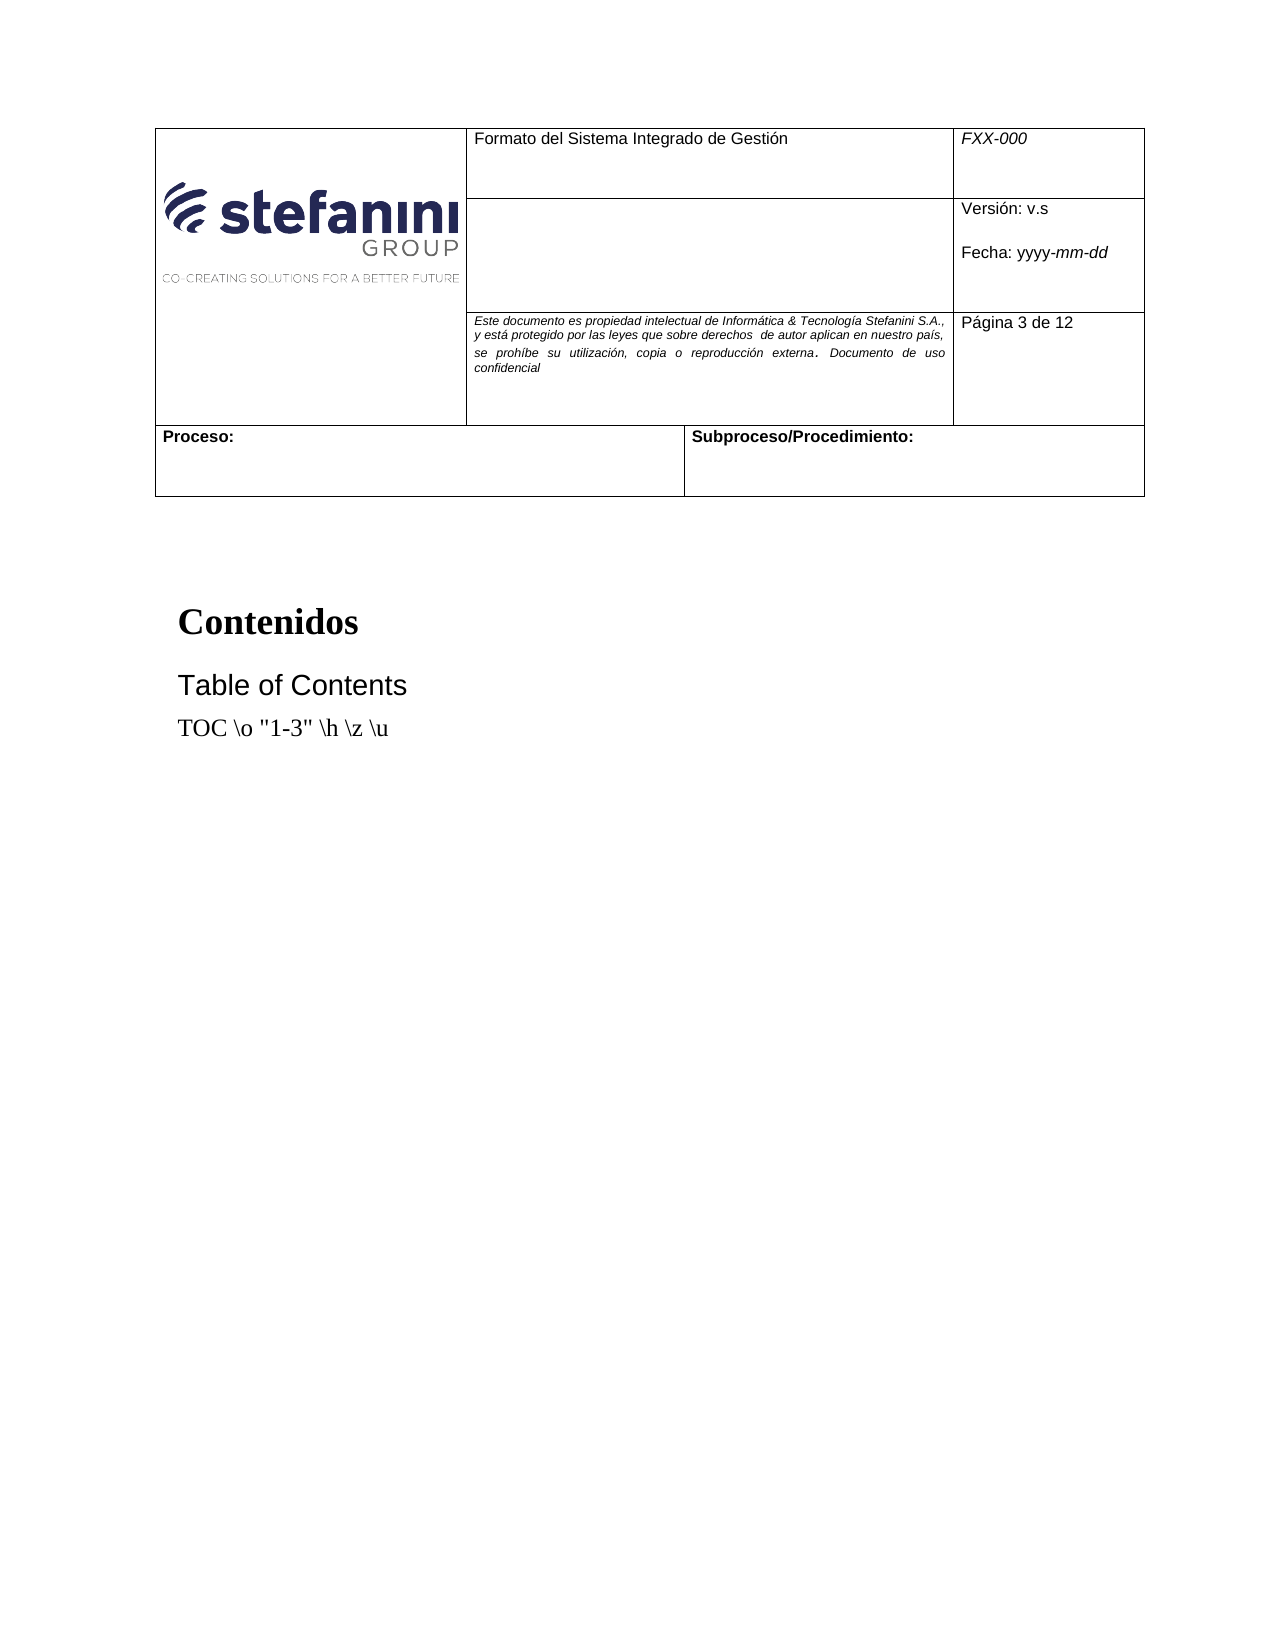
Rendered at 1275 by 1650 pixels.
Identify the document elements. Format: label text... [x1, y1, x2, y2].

subtitle Table of Contents [177, 667, 1098, 701]
picture [162, 182, 460, 286]
subtitle Contenidos [177, 599, 1098, 642]
